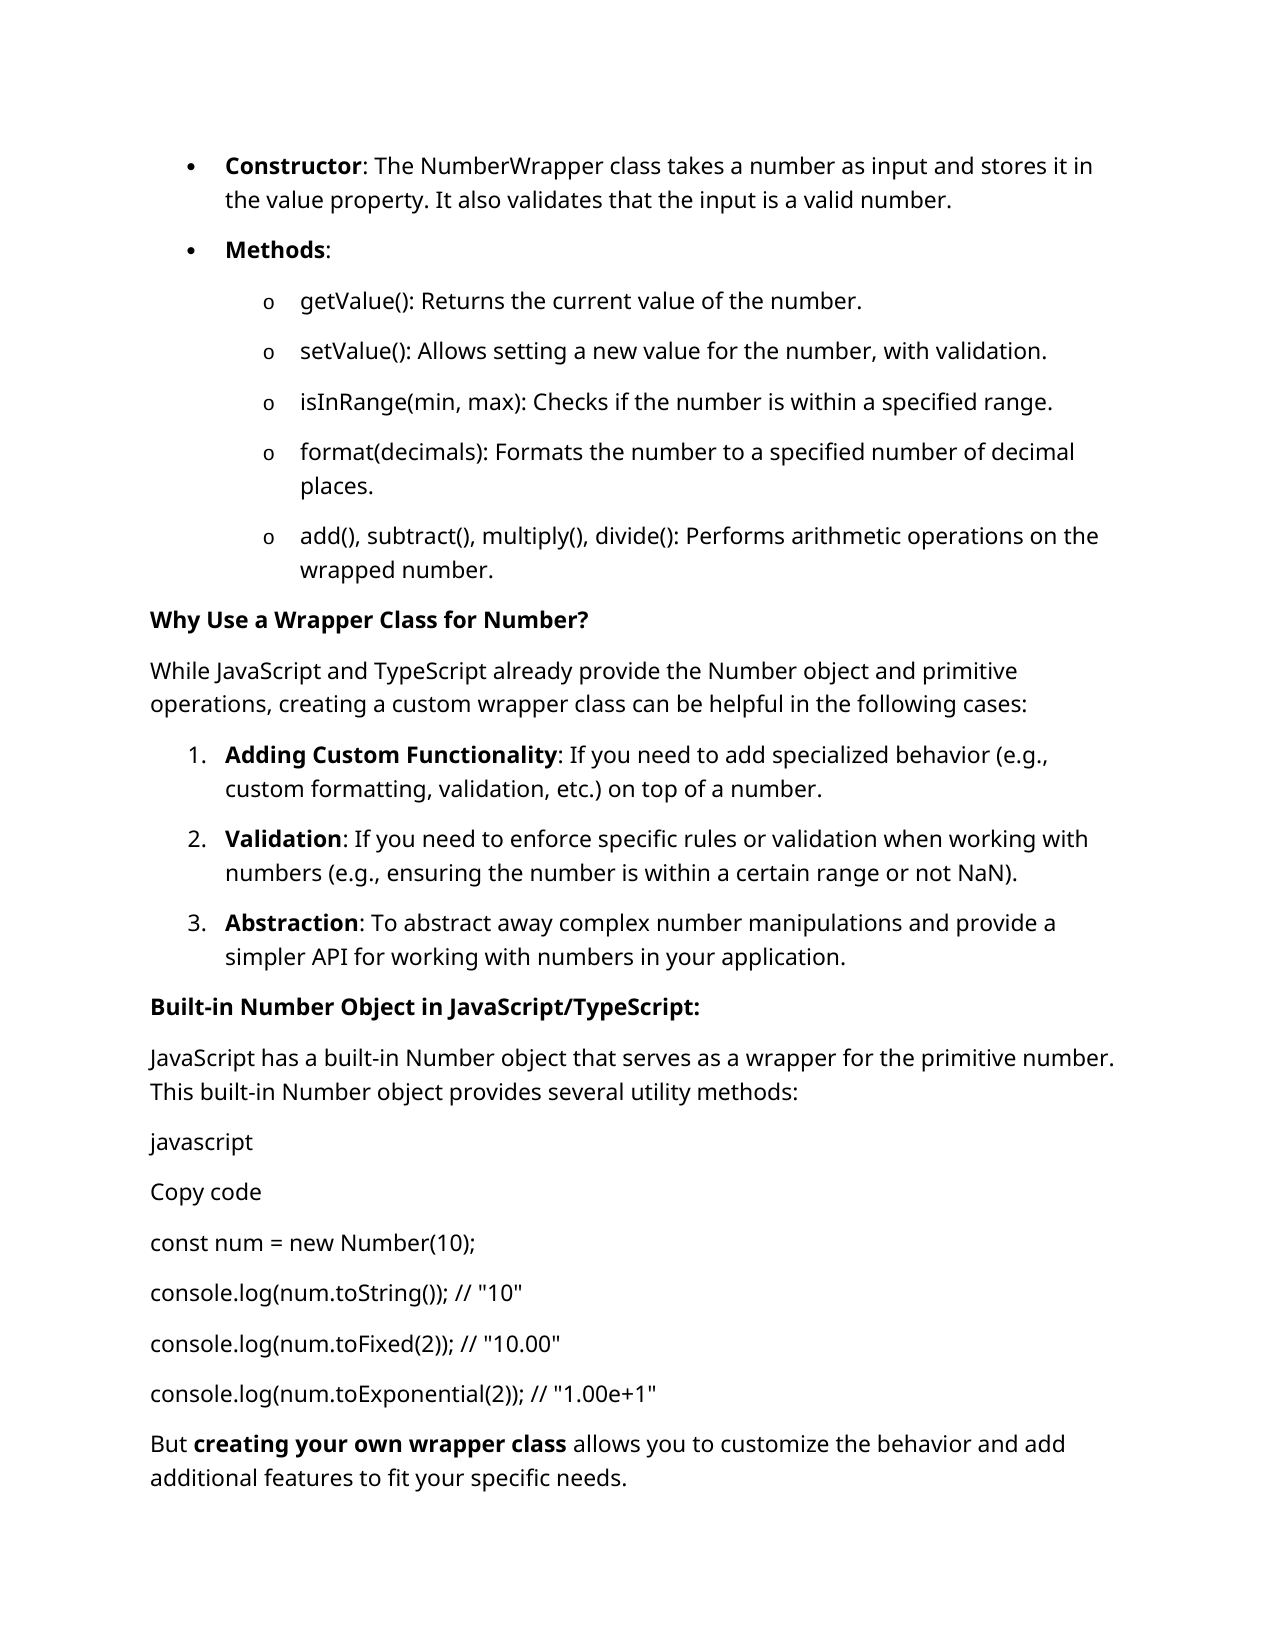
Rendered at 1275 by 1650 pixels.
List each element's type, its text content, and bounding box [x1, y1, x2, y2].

text const num = new Number(10); [150, 1227, 1125, 1258]
text JavaScript has a built-in Number object that serves as a wrapper for the primitive number. This built-in Number object provides several utility methods: [150, 1042, 1125, 1107]
text console.log(num.toFixed(2)); // "10.00" [150, 1327, 1125, 1359]
text While JavaScript and TypeScript already provide the Number object and primitive operations, creating a custom wrapper class can be helpful in the following cases: [150, 654, 1125, 719]
list Constructor: The NumberWrapper class takes a number as input and stores it in the value property. It also validates that the input is a valid number. [187, 150, 1125, 215]
text Built-in Number Object in JavaScript/TypeScript: [150, 991, 1125, 1022]
list isInRange(min, max): Checks if the number is within a specified range. [262, 385, 1125, 417]
text Why Use a Wrapper Class for Number? [150, 604, 1125, 635]
list Methods: [187, 234, 1125, 265]
list setValue(): Allows setting a new value for the number, with validation. [262, 335, 1125, 366]
text console.log(num.toString()); // "10" [150, 1277, 1125, 1308]
list getValue(): Returns the current value of the number. [262, 284, 1125, 316]
text Copy code [150, 1176, 1125, 1207]
list format(decimals): Formats the number to a specified number of decimal places. [262, 436, 1125, 501]
text But creating your own wrapper class allows you to customize the behavior and add additional features to fit your specific needs. [150, 1428, 1125, 1493]
text javascript [150, 1126, 1125, 1157]
list Validation: If you need to enforce specific rules or validation when working with numbers (e.g., ensuring the number is within a certain range or not NaN). [187, 823, 1125, 888]
list Abstraction: To abstract away complex number manipulations and provide a simpler API for working with numbers in your application. [187, 907, 1125, 972]
text console.log(num.toExponential(2)); // "1.00e+1" [150, 1378, 1125, 1409]
list add(), subtract(), multiply(), divide(): Performs arithmetic operations on the wrapped number. [262, 520, 1125, 585]
list Adding Custom Functionality: If you need to add specialized behavior (e.g., custom formatting, validation, etc.) on top of a number. [187, 739, 1125, 804]
